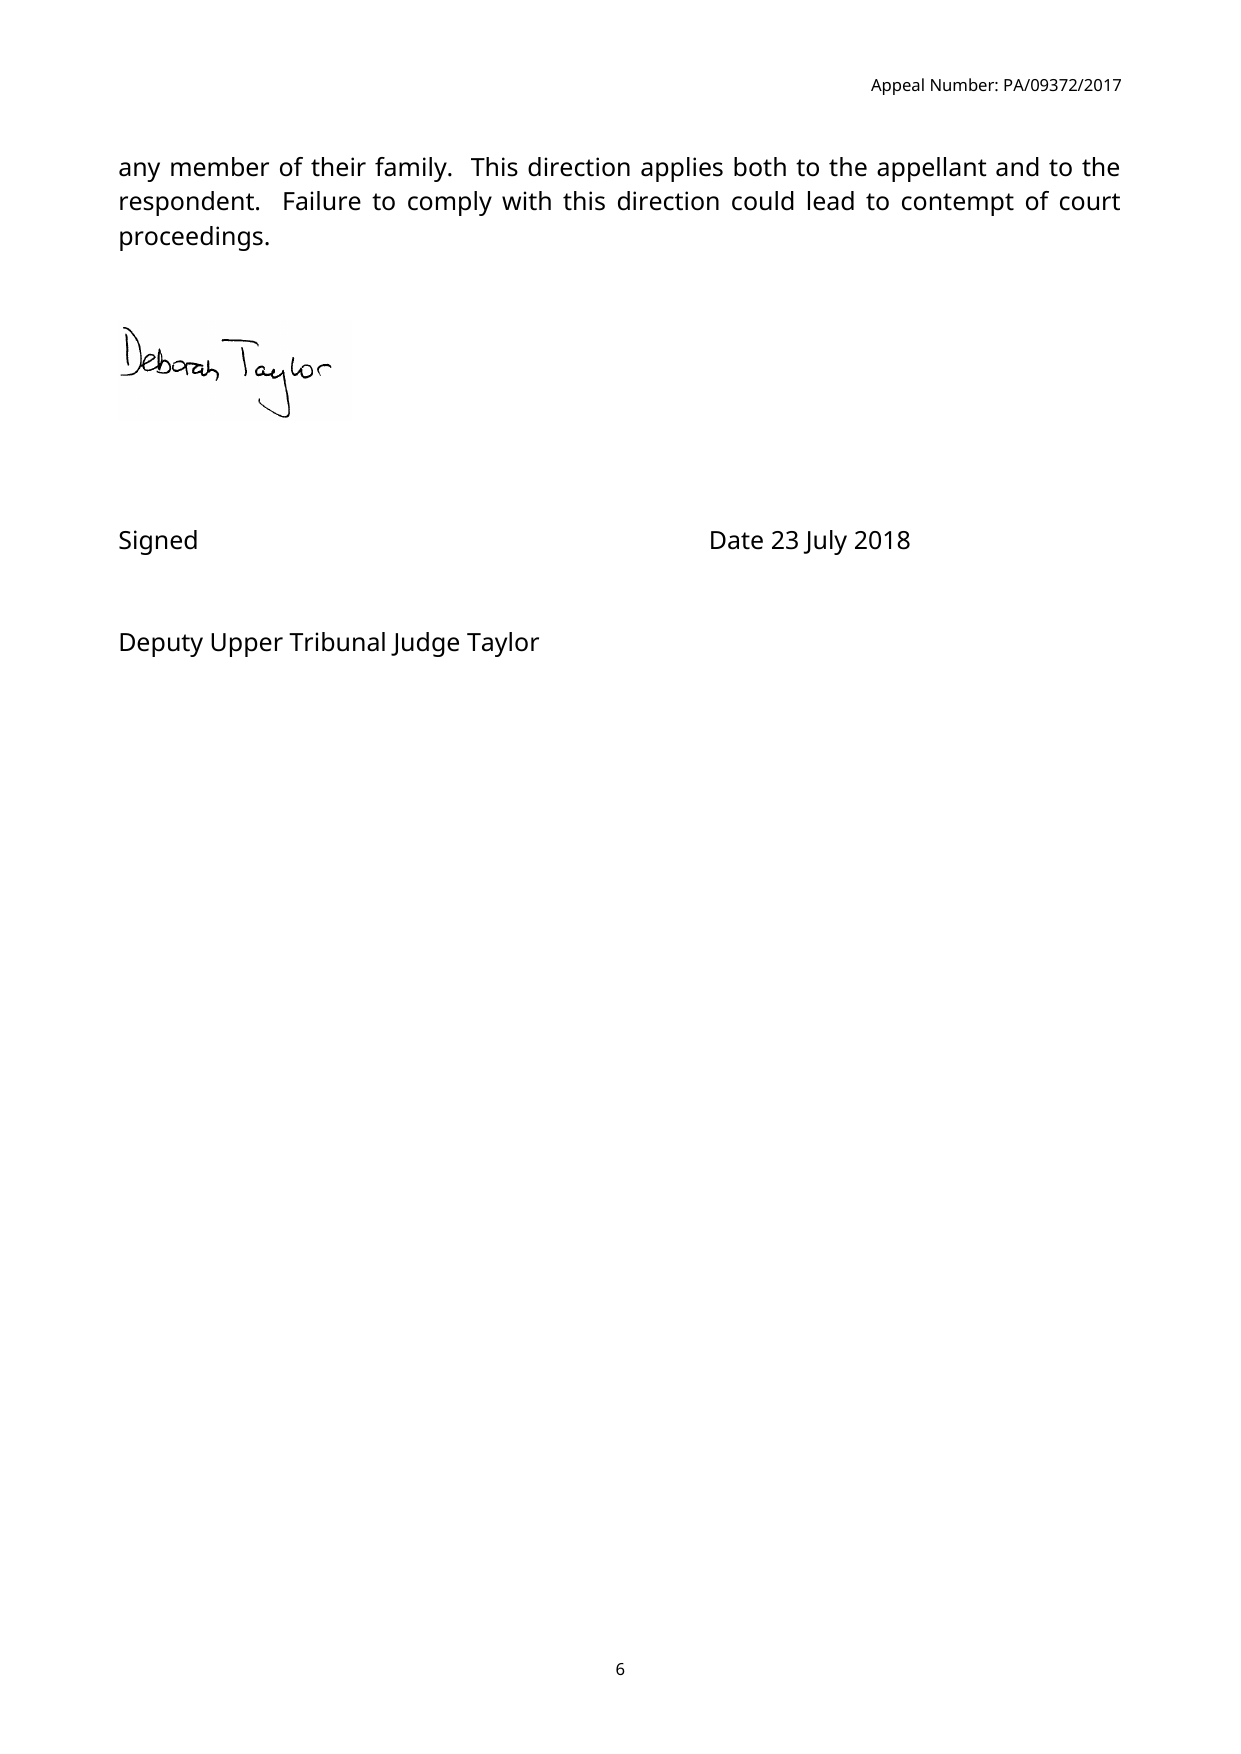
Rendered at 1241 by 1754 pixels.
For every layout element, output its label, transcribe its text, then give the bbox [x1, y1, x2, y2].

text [118, 150, 1122, 252]
text Deputy Upper Tribunal Judge Taylor [118, 625, 1122, 659]
text Signed Date 23 July 2018 [118, 523, 1122, 557]
